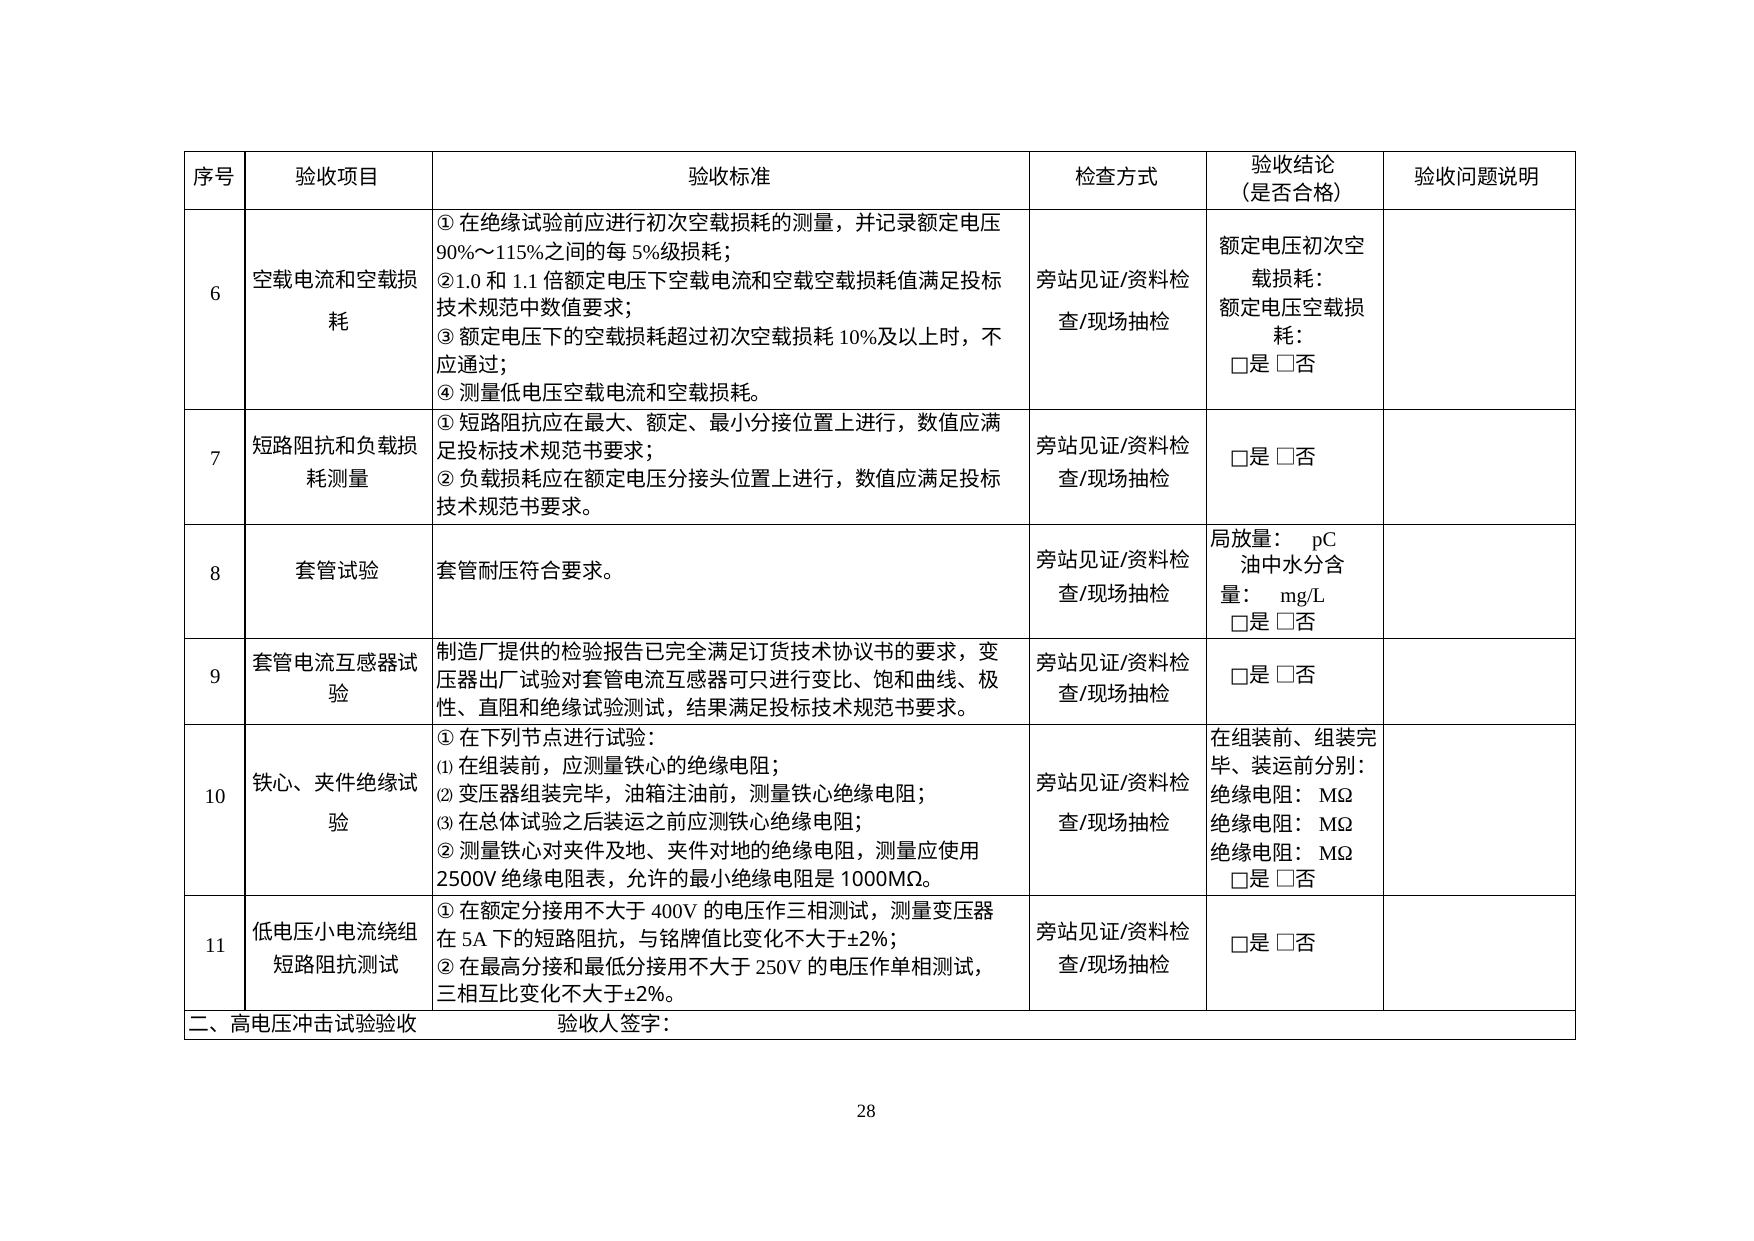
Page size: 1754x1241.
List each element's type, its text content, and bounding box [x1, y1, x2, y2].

text 28 [857, 1101, 1754, 1122]
